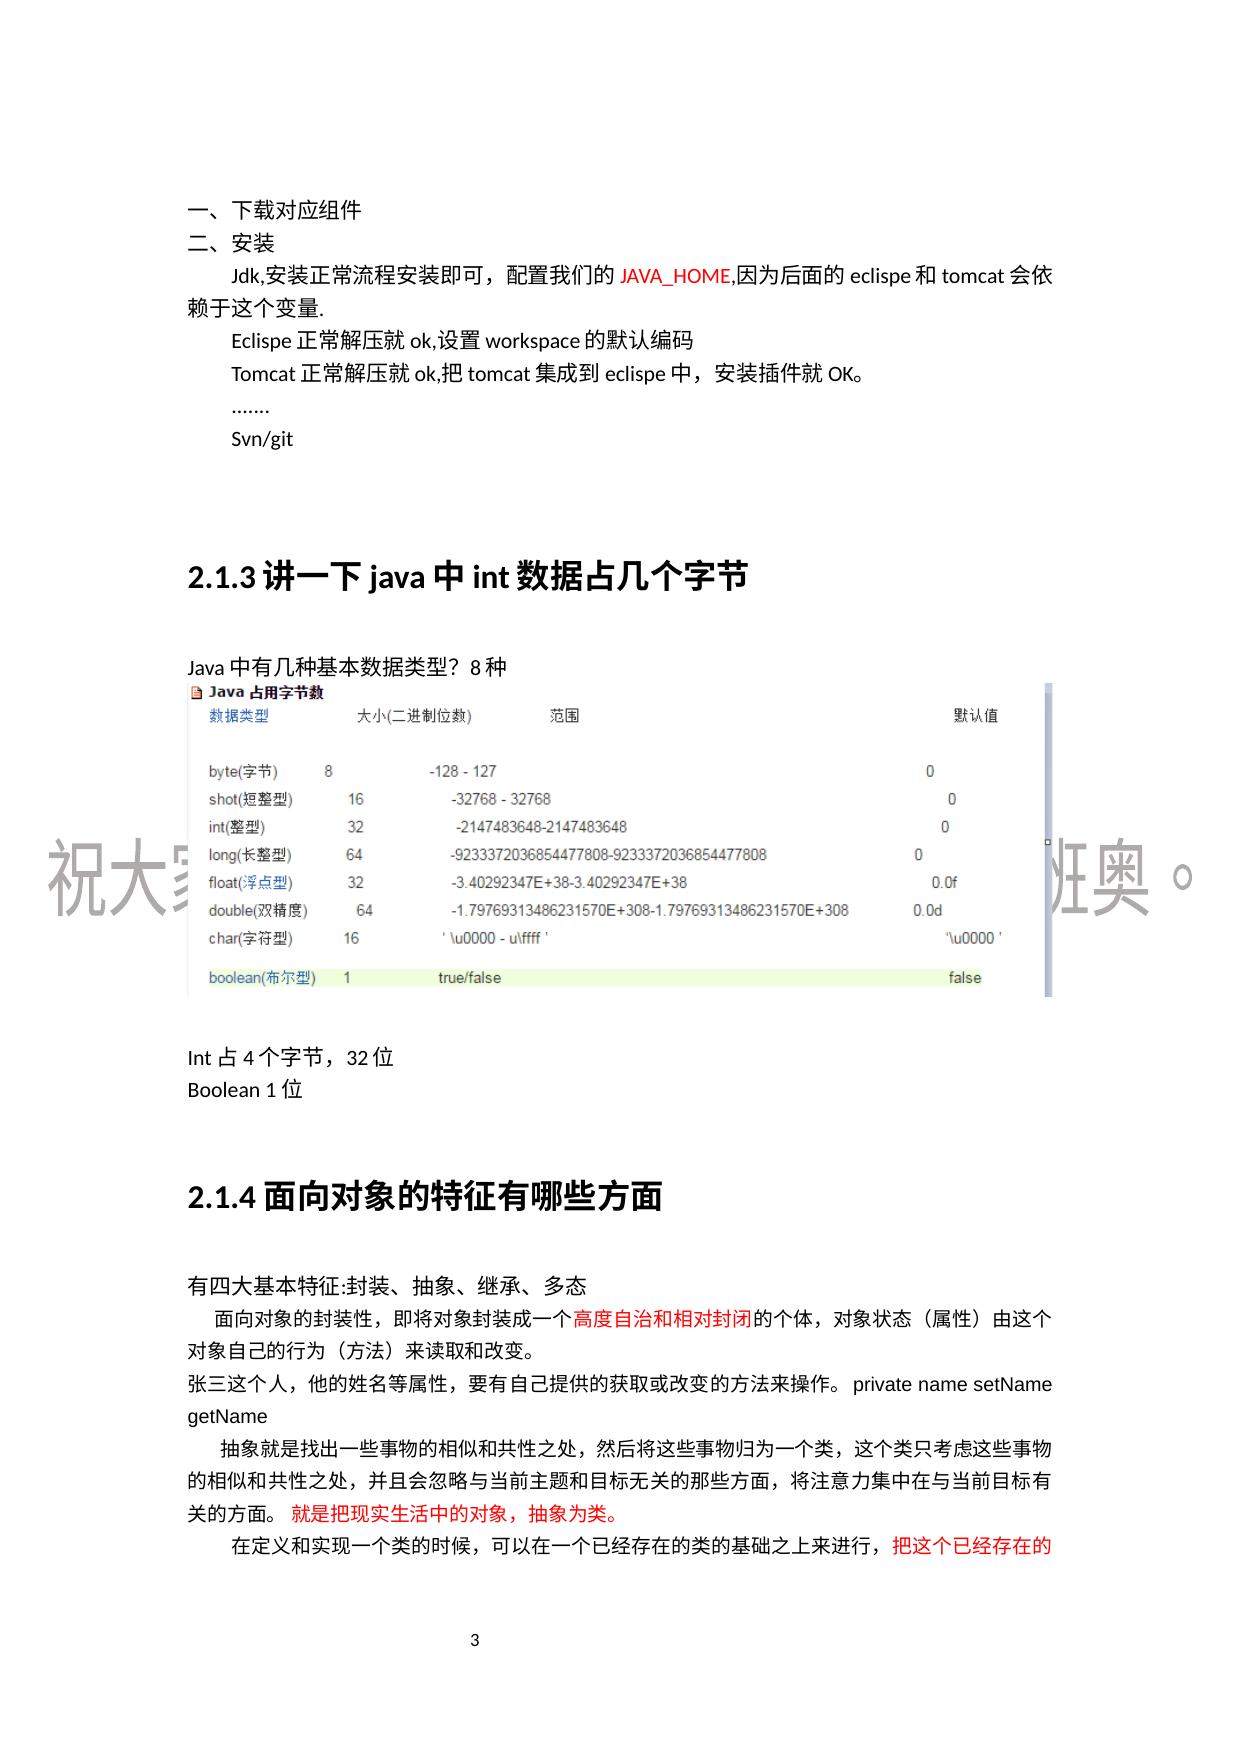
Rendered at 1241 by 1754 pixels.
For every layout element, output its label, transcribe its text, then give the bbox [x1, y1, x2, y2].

picture [187, 683, 1053, 997]
text 面向对象的封装性，即将对象封装成一个高度自治和相对封闭的个体，对象状态（属性）由这个对象自己的行为（方法）来读取和改变。 [187, 1303, 1053, 1368]
list 安装 [187, 227, 1053, 259]
text Int占 4个字节，32位 [187, 1041, 1053, 1074]
text Eclispe正常解压就ok,设置workspace的默认编码 [187, 324, 1053, 357]
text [187, 1531, 1053, 1563]
text 张三这个人，他的姓名等属性，要有自己提供的获取或改变的方法来操作。private name setName getName [187, 1368, 1053, 1433]
text Boolean 1位 [187, 1074, 1053, 1106]
text 有四大基本特征:封装、抽象、继承、多态 [187, 1271, 1053, 1303]
list 下载对应组件 [187, 194, 1053, 227]
subtitle 2.1.4 面向对象的特征有哪些方面 [187, 1164, 1053, 1229]
subtitle 2.1.3讲一下java中int数据占几个字节 [187, 544, 1053, 609]
text ....... [187, 389, 1053, 422]
text Tomcat 正常解压就ok,把tomcat集成到eclispe中，安装插件就OK。 [187, 357, 1053, 389]
text Jdk,安装正常流程安装即可，配置我们的JAVA_HOME,因为后面的eclispe和tomcat会依赖于这个变量. [187, 259, 1053, 324]
text Java中有几种基本数据类型？8种 [187, 651, 1053, 683]
text 抽象就是找出一些事物的相似和共性之处，然后将这些事物归为一个类，这个类只考虑这些事物的相似和共性之处，并且会忽略与当前主题和目标无关的那些方面，将注意力集中在与当前目标有关的方面。 就是把现实生活中的对象，抽象为类。 [187, 1433, 1053, 1531]
text Svn/git [187, 422, 1053, 454]
